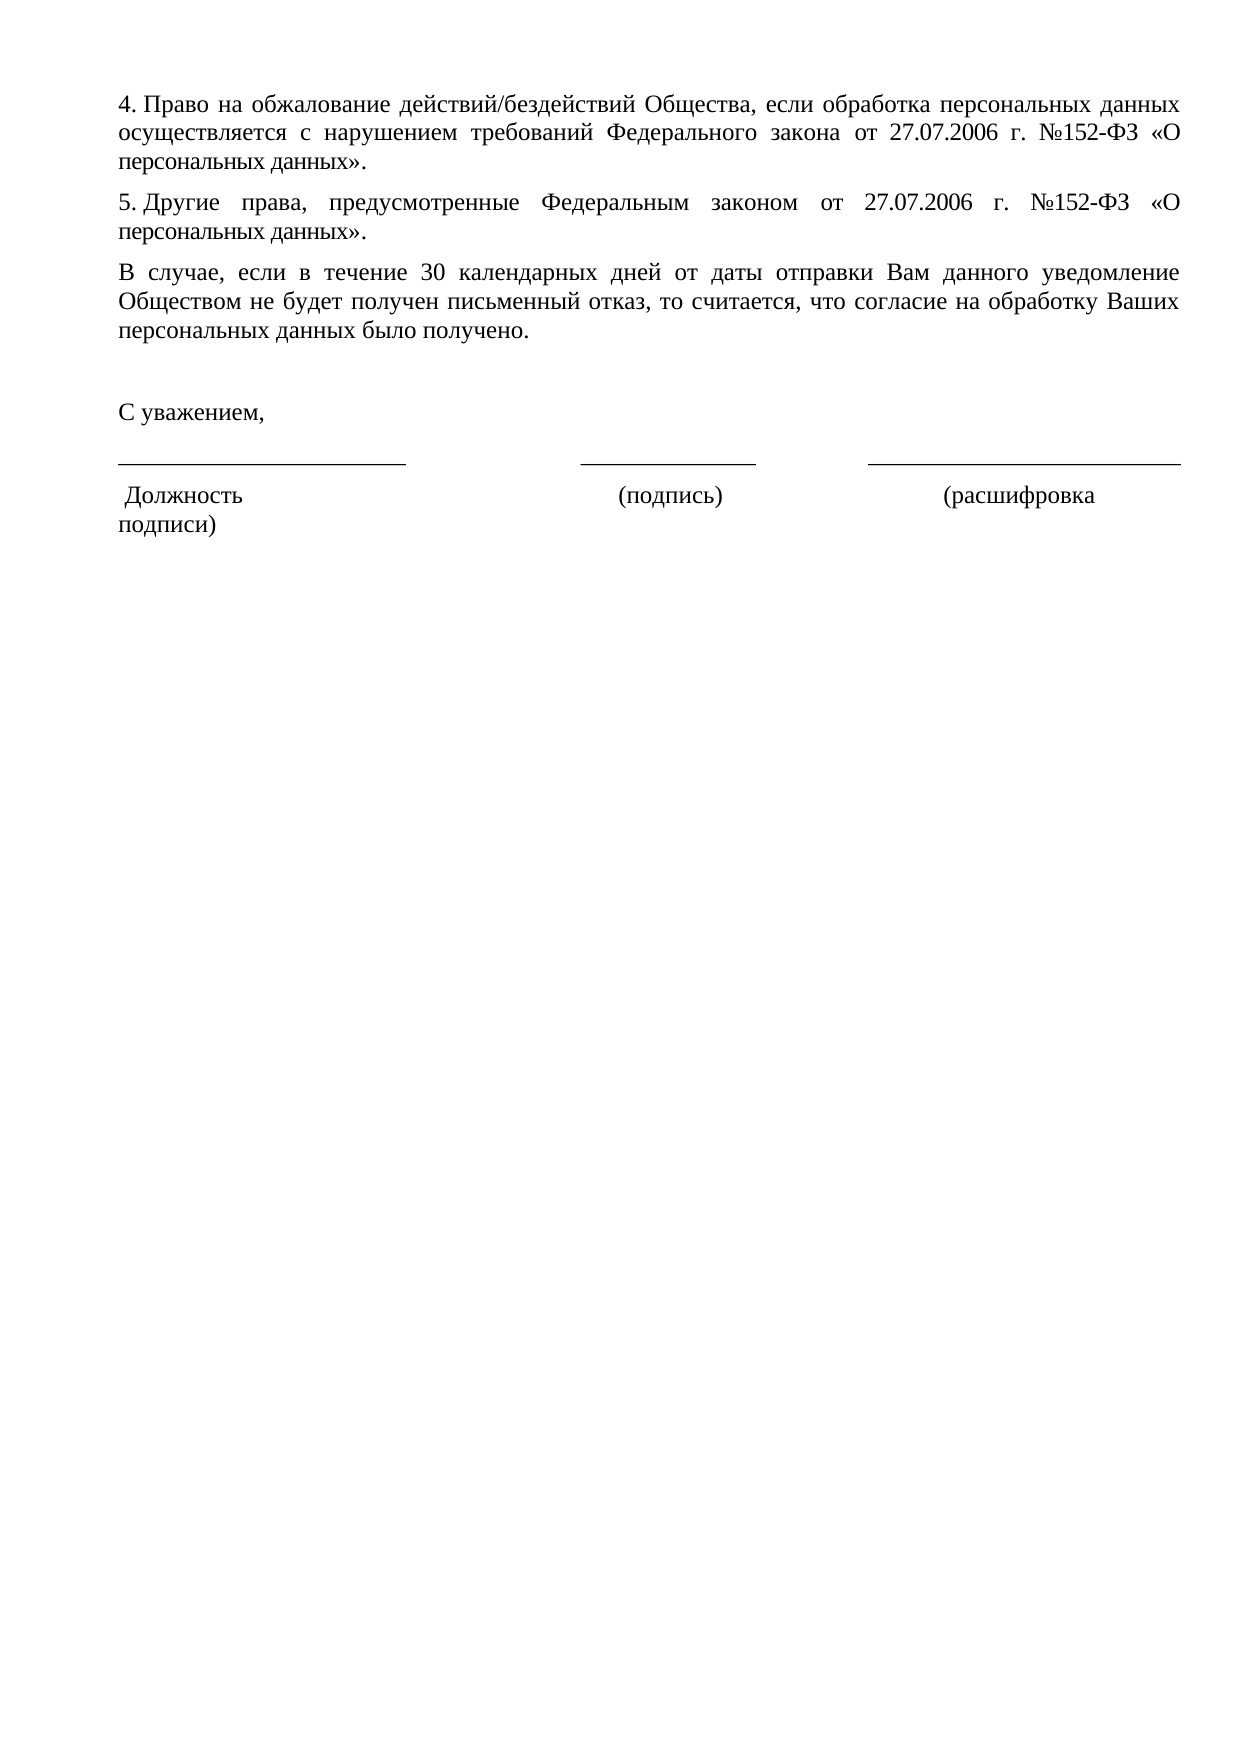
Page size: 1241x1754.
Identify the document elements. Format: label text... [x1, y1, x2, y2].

text 5. Другие права, предусмотренные Федеральным законом от 27.07.2006 г. №152-ФЗ «О персональных данных». [118, 187, 1181, 245]
text Должность (подпись) (расшифровка подписи) [118, 480, 1181, 537]
text В случае, если в течение 30 календарных дней от даты отправки Вам данного уведомление Обществом не будет получен письменный отказ, то считается, что согласие на обработку Ваших персональных данных было получено. [118, 257, 1181, 344]
text _______________________ ______________ _________________________ [118, 439, 1181, 467]
text С уважением, [118, 397, 1181, 426]
text 4. Право на обжалование действий/бездействий Общества, если обработка персональных данных осуществляется с нарушением требований Федерального закона от 27.07.2006 г. №152-ФЗ «О персональных данных». [118, 89, 1181, 175]
